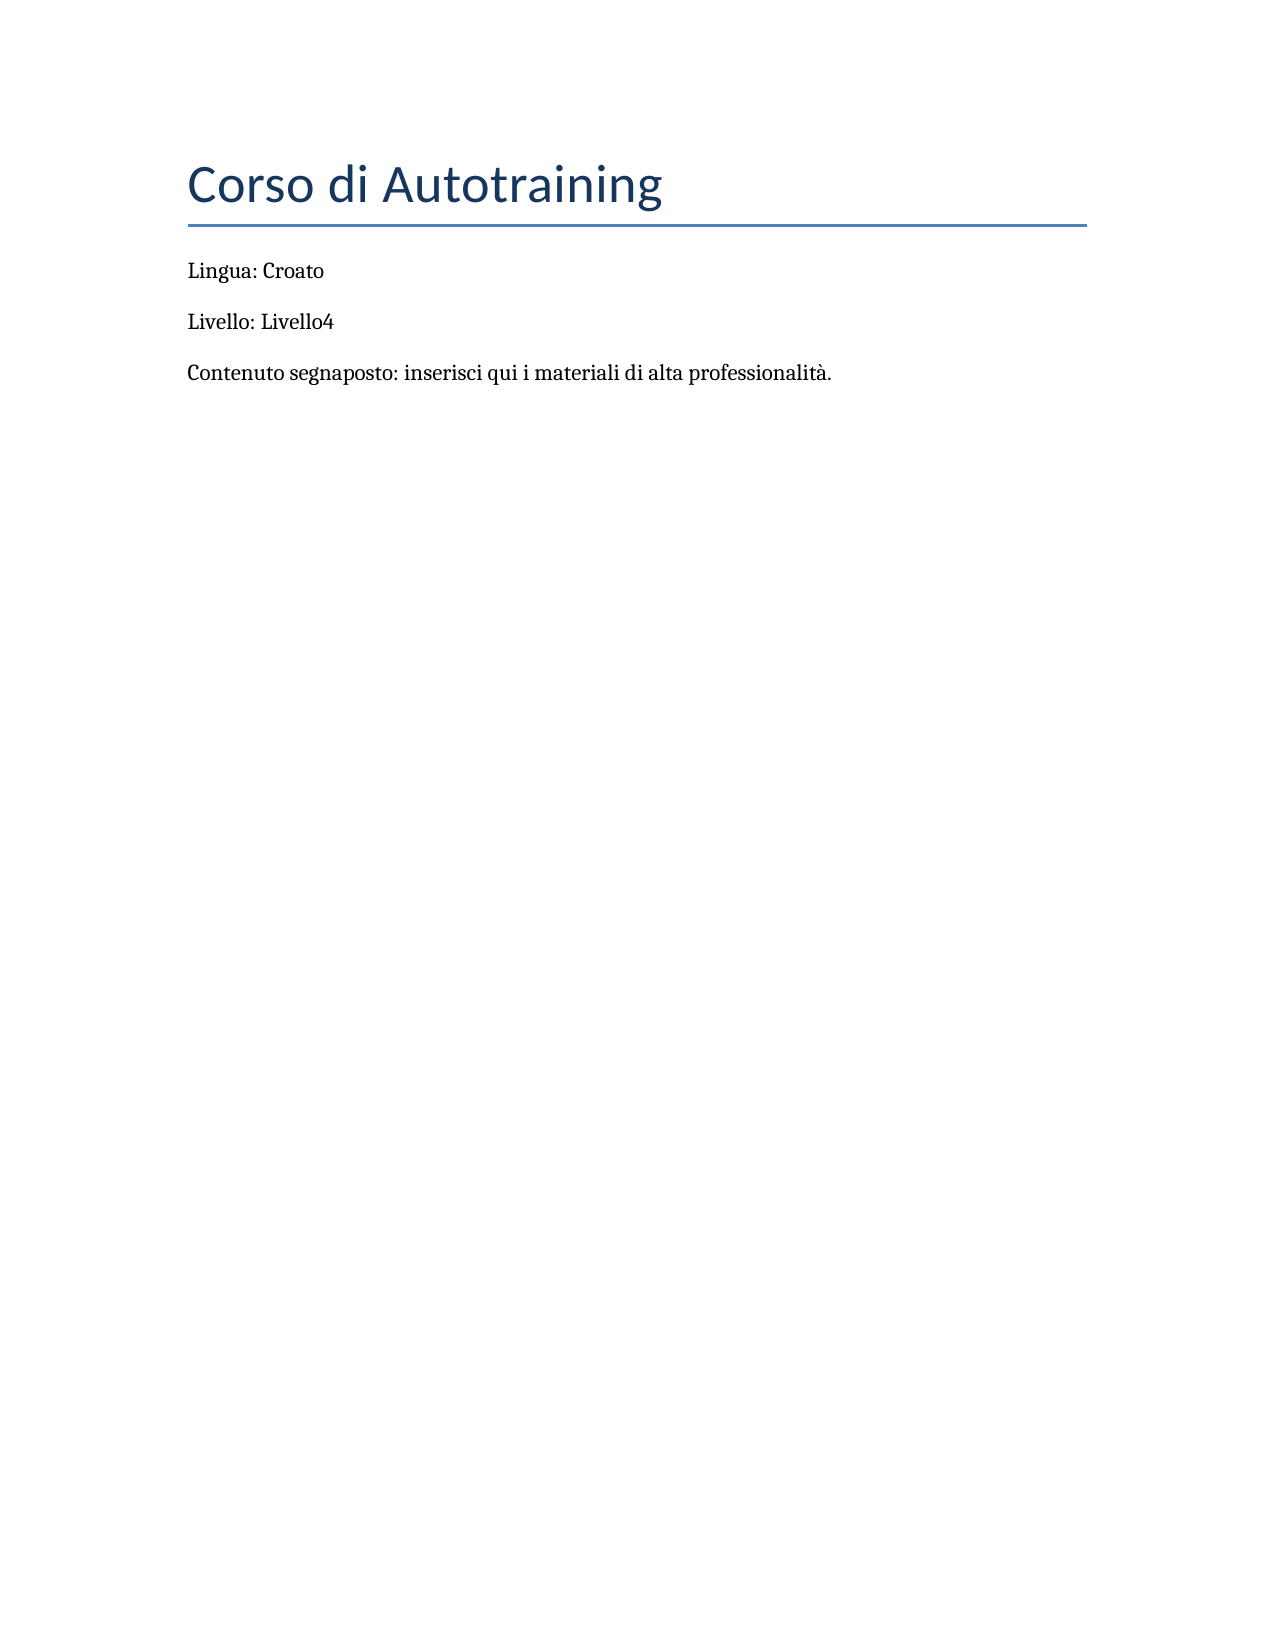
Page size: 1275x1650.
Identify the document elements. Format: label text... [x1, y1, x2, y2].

title Corso di Autotraining [187, 150, 1087, 227]
text Livello: Livello4 [187, 309, 1087, 335]
text Lingua: Croato [187, 258, 1087, 284]
text Contenuto segnaposto: inserisci qui i materiali di alta professionalità. [187, 360, 1087, 386]
